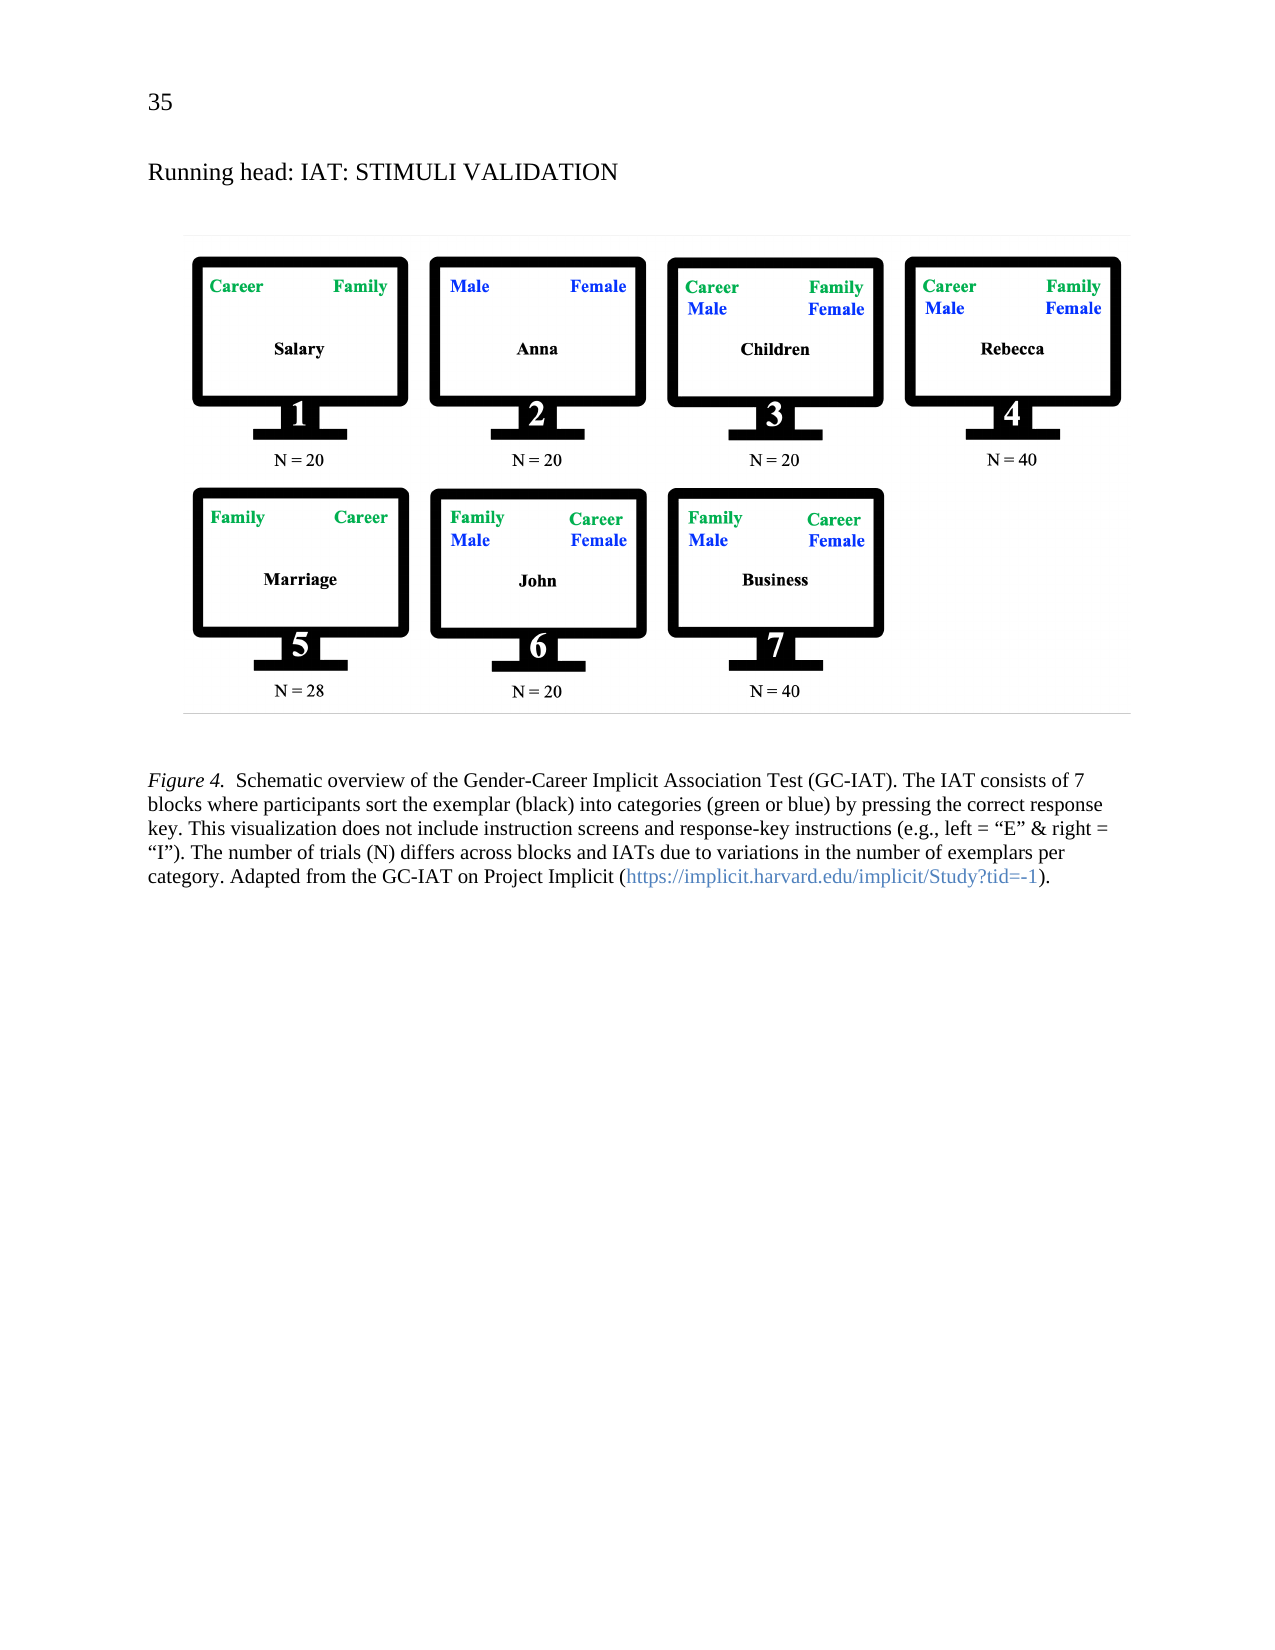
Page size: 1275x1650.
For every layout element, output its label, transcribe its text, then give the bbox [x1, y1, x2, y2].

text Figure 4. Schematic overview of the Gender-Career Implicit Association Test (GC-IAT). The IAT consists of 7 blocks where participants sort the exemplar (black) into categories (green or blue) by pressing the correct response key. This visualization does not include instruction screens and response-key instructions (e.g., left = “E” & right = “I”). The number of trials (N) differs across blocks and IATs due to variations in the number of exemplars per category. Adapted from the GC-IAT on Project Implicit (https://implicit.harvard.edu/implicit/Study?tid=-1). [148, 768, 1127, 888]
picture [166, 215, 1146, 714]
